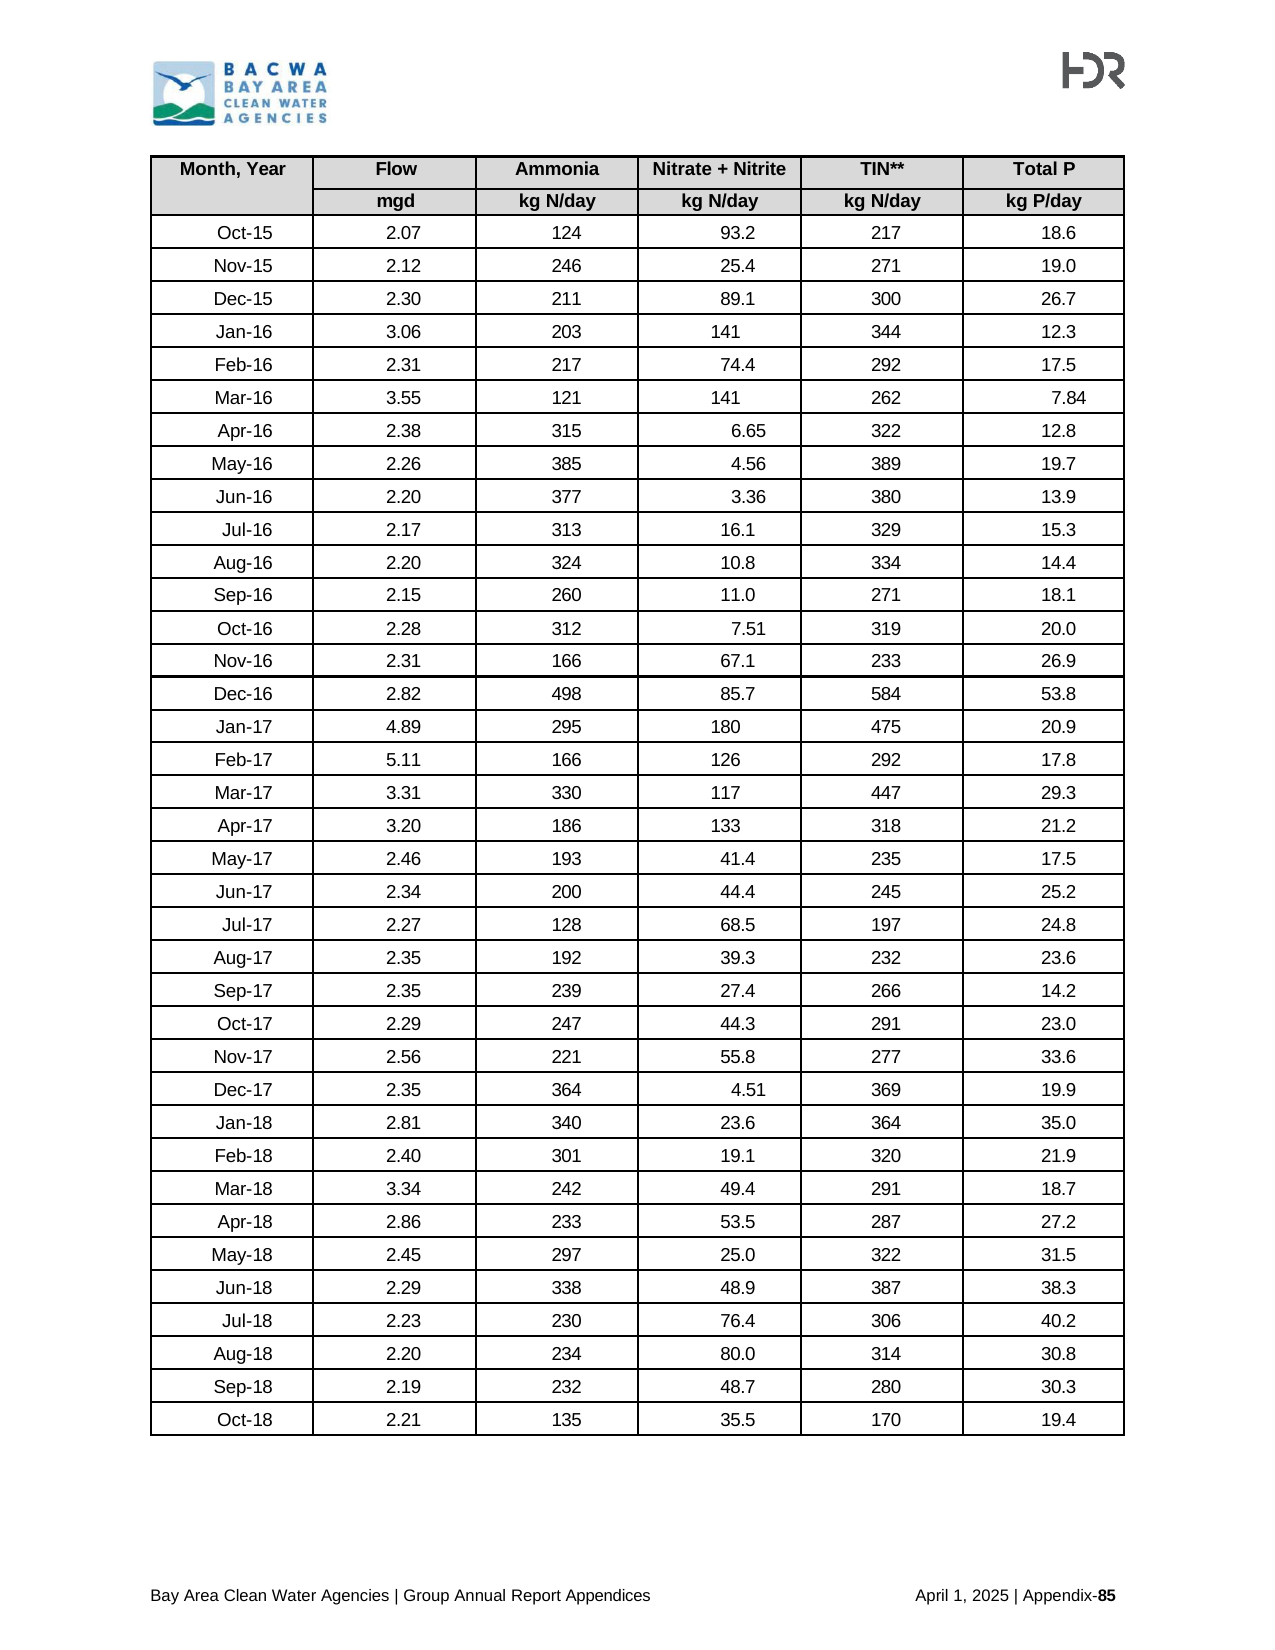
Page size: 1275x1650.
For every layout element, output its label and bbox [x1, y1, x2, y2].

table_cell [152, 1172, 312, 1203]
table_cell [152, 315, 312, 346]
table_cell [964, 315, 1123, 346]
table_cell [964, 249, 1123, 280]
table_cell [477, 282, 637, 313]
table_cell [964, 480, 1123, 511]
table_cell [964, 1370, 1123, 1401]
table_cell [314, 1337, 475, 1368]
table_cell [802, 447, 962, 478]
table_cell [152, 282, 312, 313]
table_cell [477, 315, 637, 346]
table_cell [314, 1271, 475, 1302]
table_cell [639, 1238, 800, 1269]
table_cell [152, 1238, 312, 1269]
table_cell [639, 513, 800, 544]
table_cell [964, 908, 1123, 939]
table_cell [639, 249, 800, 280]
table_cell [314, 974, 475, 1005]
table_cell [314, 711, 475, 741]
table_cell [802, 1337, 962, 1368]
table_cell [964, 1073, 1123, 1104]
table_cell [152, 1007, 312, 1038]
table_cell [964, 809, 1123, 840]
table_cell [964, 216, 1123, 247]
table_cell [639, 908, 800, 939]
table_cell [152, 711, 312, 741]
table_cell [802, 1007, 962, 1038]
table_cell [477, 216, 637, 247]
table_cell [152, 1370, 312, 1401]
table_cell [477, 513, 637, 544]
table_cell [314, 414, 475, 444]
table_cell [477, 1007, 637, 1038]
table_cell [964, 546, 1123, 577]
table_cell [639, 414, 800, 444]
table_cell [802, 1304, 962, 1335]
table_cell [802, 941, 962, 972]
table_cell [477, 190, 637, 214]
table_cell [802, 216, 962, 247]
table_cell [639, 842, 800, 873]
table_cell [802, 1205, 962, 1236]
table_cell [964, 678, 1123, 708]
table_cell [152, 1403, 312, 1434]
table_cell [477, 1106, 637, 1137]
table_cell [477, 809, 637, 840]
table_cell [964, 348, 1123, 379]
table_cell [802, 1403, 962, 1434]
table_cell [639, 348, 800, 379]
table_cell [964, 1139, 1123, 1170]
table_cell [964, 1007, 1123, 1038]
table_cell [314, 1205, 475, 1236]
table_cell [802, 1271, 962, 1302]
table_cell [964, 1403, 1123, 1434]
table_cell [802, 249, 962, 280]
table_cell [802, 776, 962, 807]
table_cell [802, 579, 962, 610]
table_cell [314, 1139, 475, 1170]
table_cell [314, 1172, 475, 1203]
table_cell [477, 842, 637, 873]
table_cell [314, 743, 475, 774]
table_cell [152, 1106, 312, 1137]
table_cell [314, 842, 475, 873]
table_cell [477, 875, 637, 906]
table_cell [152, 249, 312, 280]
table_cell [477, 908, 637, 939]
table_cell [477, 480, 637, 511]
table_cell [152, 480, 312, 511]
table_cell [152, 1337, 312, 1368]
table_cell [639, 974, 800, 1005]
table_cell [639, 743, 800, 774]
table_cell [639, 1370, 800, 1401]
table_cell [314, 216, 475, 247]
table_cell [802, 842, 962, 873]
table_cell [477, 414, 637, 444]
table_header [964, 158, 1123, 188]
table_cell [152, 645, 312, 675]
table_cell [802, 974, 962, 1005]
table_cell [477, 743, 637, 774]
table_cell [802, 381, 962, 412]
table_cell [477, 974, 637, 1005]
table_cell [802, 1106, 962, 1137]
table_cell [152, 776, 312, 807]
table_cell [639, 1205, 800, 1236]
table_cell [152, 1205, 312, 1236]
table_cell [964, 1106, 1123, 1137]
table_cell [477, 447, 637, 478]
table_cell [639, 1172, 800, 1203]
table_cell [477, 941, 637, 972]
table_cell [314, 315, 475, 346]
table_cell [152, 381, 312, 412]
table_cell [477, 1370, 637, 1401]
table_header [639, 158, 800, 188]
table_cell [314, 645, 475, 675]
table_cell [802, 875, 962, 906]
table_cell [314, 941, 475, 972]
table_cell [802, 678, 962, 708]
picture [1062, 52, 1125, 89]
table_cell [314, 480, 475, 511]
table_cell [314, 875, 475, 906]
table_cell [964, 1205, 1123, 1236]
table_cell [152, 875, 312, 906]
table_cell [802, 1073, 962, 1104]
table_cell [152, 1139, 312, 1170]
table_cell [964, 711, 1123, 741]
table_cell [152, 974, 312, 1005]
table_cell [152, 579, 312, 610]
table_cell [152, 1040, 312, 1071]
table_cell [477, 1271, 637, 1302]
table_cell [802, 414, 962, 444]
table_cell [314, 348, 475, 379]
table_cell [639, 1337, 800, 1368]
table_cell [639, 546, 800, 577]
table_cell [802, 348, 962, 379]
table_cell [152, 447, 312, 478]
picture [150, 60, 333, 126]
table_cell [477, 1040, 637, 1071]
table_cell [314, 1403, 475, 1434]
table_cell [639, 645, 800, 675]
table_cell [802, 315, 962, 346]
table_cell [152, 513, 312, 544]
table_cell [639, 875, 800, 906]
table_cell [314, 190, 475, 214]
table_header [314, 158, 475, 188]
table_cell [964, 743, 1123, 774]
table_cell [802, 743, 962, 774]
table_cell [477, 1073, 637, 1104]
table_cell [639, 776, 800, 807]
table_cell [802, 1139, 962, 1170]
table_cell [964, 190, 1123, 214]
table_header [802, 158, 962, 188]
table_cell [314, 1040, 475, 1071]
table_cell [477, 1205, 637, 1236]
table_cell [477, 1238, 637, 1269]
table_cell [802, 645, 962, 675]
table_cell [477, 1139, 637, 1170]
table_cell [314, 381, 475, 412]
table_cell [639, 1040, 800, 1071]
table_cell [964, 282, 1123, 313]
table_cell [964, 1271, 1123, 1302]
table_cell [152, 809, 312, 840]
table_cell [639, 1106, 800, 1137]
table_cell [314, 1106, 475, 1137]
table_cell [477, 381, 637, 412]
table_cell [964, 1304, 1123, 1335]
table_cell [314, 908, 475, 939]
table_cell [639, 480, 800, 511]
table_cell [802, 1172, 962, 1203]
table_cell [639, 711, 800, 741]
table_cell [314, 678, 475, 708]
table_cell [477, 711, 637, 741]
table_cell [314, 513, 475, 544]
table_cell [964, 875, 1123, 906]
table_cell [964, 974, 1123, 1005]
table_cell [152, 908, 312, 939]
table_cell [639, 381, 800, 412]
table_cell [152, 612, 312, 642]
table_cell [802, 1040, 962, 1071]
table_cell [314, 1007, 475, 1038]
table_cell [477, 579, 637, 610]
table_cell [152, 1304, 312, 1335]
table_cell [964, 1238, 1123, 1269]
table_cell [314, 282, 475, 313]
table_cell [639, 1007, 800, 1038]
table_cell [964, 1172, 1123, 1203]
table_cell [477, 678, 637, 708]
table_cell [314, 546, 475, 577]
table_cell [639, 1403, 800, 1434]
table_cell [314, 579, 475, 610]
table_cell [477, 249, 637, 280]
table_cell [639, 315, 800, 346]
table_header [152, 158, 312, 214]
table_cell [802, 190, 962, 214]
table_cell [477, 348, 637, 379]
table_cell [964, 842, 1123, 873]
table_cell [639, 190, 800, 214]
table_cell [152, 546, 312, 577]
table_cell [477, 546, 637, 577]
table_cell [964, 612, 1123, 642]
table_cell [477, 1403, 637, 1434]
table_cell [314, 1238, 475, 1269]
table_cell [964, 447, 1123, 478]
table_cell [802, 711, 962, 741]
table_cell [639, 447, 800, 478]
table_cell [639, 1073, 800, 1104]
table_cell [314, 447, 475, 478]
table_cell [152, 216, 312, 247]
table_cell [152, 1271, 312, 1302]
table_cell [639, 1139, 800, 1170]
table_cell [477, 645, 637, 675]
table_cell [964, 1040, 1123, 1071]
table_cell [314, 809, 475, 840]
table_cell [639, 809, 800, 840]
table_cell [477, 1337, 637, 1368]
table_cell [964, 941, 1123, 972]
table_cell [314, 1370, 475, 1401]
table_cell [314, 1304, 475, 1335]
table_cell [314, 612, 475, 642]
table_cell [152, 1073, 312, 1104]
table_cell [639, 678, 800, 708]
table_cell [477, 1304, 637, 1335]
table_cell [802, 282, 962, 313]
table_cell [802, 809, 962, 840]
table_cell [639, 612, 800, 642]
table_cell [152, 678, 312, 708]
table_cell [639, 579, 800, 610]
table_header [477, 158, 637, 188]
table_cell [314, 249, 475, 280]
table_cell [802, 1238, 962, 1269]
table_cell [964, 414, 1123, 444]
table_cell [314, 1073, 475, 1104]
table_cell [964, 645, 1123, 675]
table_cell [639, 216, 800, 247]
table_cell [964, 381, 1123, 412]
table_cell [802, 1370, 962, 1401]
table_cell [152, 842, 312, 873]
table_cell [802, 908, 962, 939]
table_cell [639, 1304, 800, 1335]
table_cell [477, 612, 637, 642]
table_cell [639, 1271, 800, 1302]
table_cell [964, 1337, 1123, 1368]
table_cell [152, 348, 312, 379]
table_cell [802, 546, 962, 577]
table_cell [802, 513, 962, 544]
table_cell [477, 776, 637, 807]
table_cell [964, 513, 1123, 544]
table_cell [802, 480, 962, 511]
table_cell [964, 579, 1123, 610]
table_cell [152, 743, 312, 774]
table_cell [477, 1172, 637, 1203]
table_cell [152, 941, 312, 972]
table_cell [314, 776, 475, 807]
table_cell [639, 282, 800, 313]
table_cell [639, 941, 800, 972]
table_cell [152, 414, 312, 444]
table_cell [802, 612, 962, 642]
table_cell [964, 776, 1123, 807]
